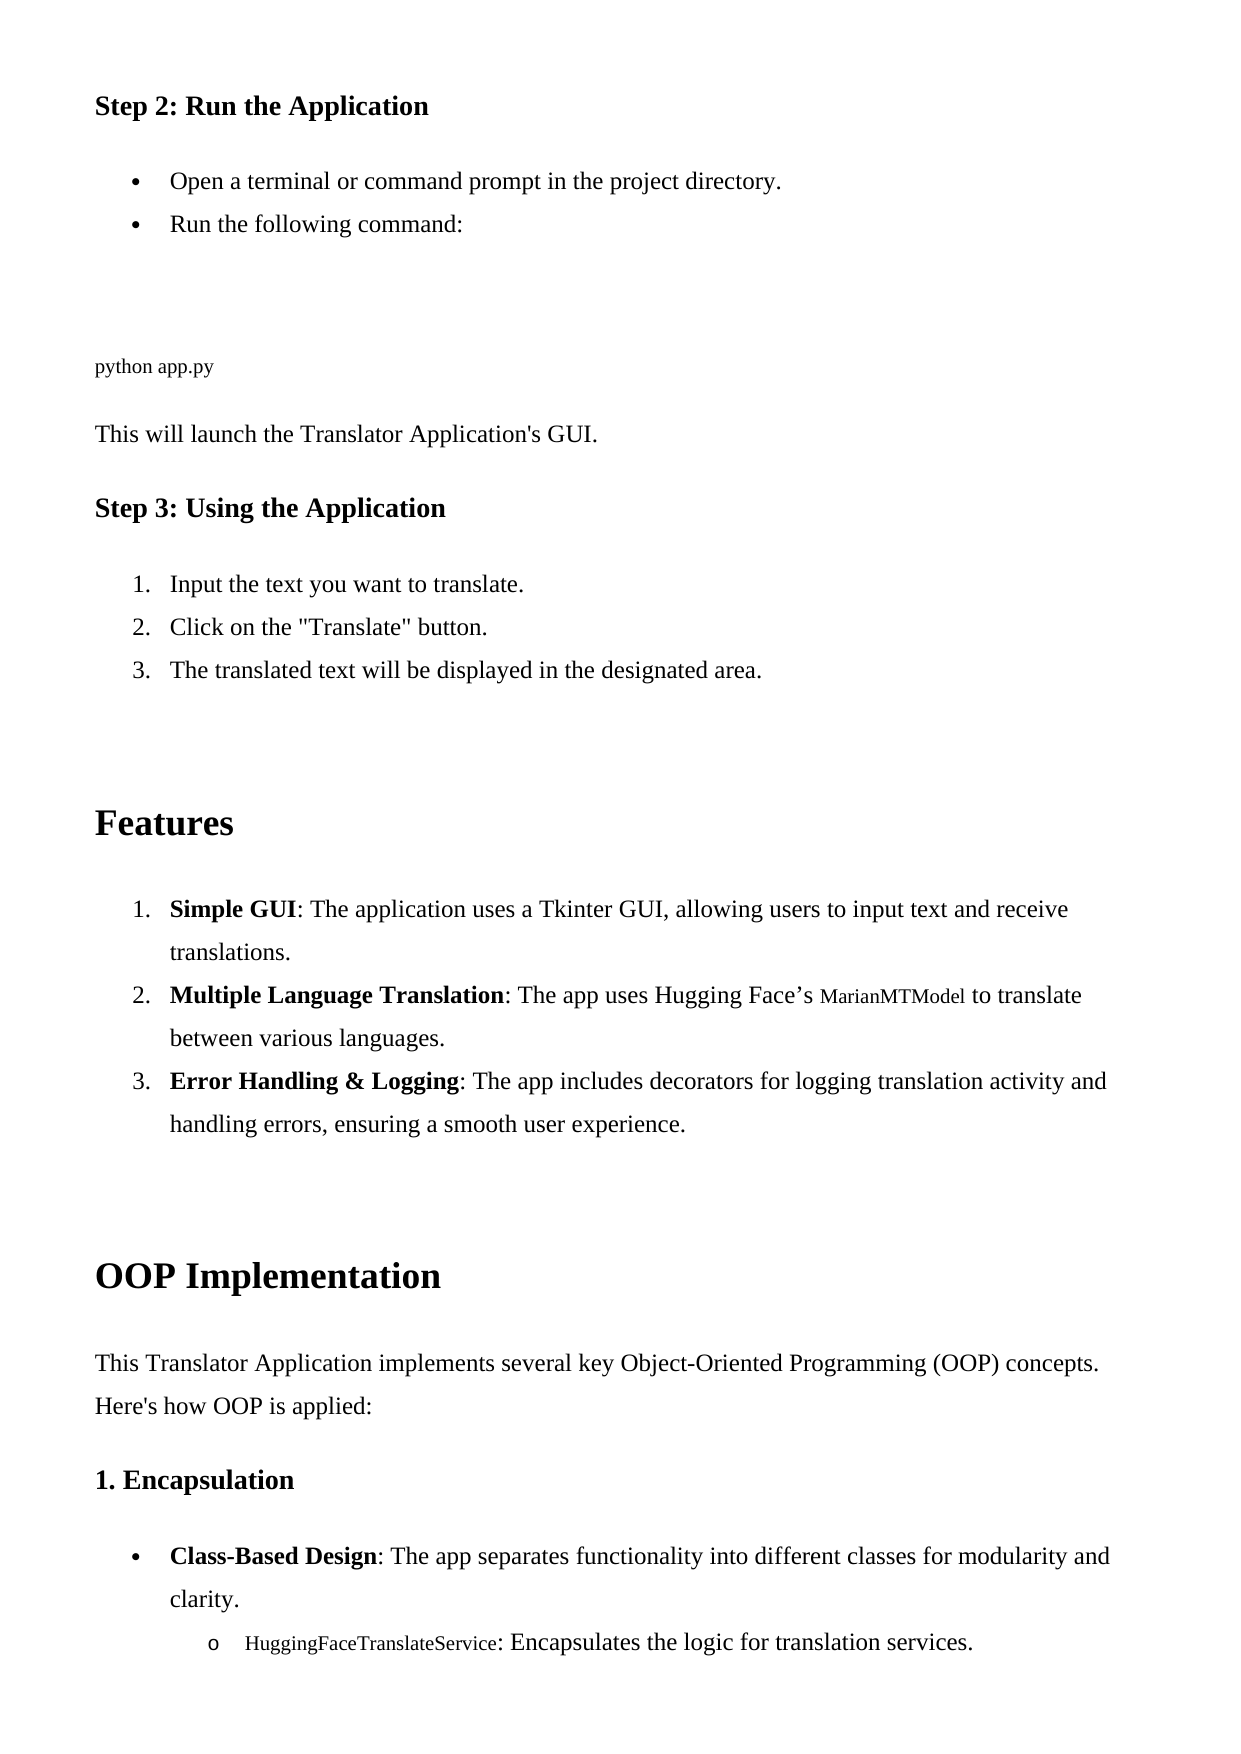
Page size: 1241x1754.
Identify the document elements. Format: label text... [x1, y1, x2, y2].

text This will launch the Translator Application's GUI. [94, 419, 1146, 448]
list Simple GUI: The application uses a Tkinter GUI, allowing users to input text and receive translations. [132, 894, 1146, 966]
text Step 2: Run the Application [94, 89, 1146, 121]
list Click on the "Translate" button. [132, 612, 1146, 641]
list Run the following command: [132, 209, 1146, 238]
list Open a terminal or command prompt in the project directory. [132, 166, 1146, 195]
list Input the text you want to translate. [132, 569, 1146, 598]
text 1. Encapsulation [94, 1463, 1146, 1496]
list The translated text will be displayed in the designated area. [132, 655, 1146, 684]
text OOP Implementation [94, 1254, 1146, 1297]
text Features [94, 800, 1146, 843]
text python app.py [94, 354, 1146, 378]
text Step 3: Using the Application [94, 491, 1146, 524]
text This Translator Application implements several key Object-Oriented Programming (OOP) concepts. Here's how OOP is applied: [94, 1348, 1146, 1420]
list Multiple Language Translation: The app uses Hugging Face’s MarianMTModel to translate between various languages. [132, 980, 1146, 1052]
list Class-Based Design: The app separates functionality into different classes for modularity and clarity. [132, 1541, 1146, 1613]
list HuggingFaceTranslateService: Encapsulates the logic for translation services. [207, 1627, 1146, 1657]
list Error Handling & Logging: The app includes decorators for logging translation activity and handling errors, ensuring a smooth user experience. [132, 1066, 1146, 1138]
